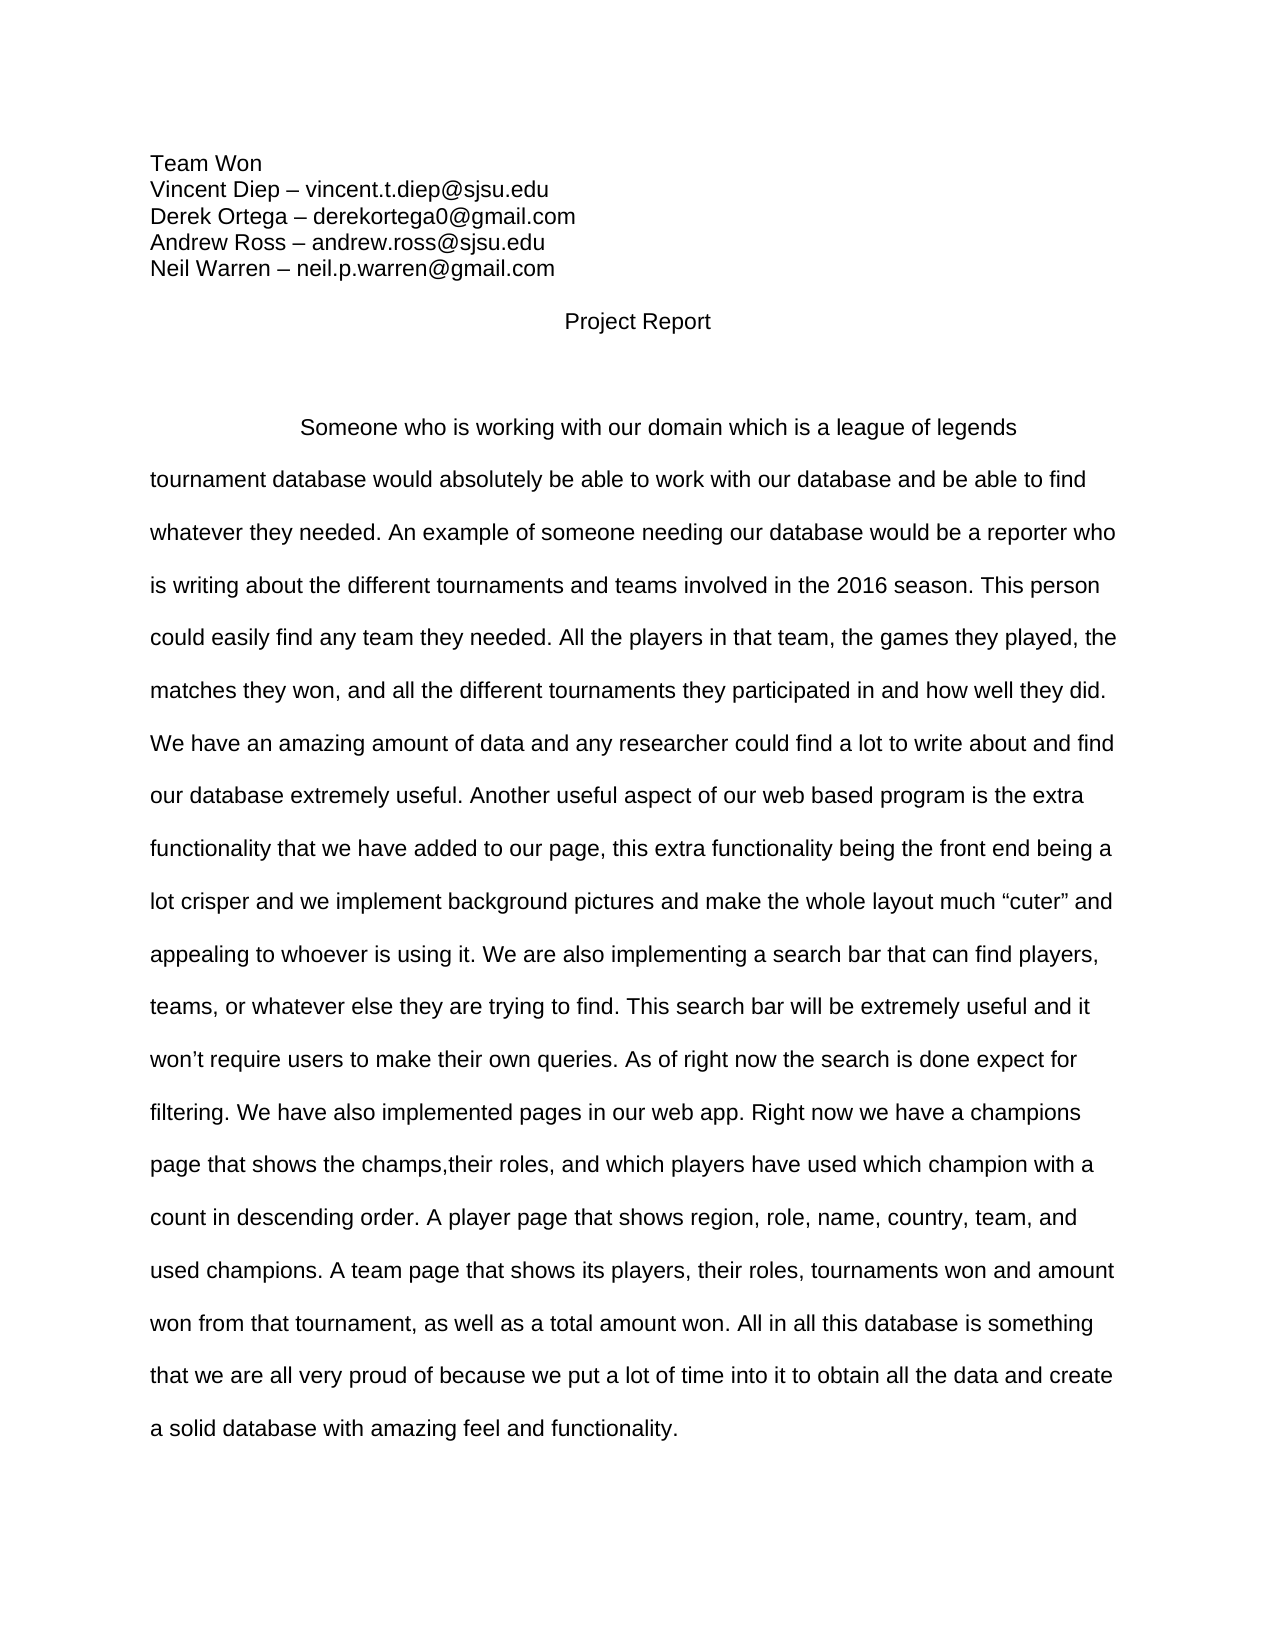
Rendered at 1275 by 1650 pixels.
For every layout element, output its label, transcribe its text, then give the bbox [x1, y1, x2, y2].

text Project Report [150, 308, 1125, 334]
text Team Won [150, 150, 1125, 176]
text Derek Ortega – derekortega0@gmail.com [150, 203, 1125, 229]
text Neil Warren – neil.p.warren@gmail.com [150, 255, 1125, 282]
text Andrew Ross – andrew.ross@sjsu.edu [150, 229, 1125, 255]
text Someone who is working with our domain which is a league of legends tournament database would absolutely be able to work with our database and be able to find whatever they needed. An example of someone needing our database would be a reporter who is writing about the different tournaments and teams involved in the 2016 season. This person could easily find any team they needed. All the players in that team, the games they played, the matches they won, and all the different tournaments they participated in and how well they did. We have an amazing amount of data and any researcher could find a lot to write about and find our database extremely useful. Another useful aspect of our web based program is the extra functionality that we have added to our page, this extra functionality being the front end being a lot crisper and we implement background pictures and make the whole layout much “cuter” and appealing to whoever is using it. We are also implementing a search bar that can find players, teams, or whatever else they are trying to find. This search bar will be extremely useful and it won’t require users to make their own queries. As of right now the search is done expect for filtering. We have also implemented pages in our web app. Right now we have a champions page that shows the champs,their roles, and which players have used which champion with a count in descending order. A player page that shows region, role, name, country, team, and used champions. A team page that shows its players, their roles, tournaments won and amount won from that tournament, as well as a total amount won. All in all this database is something that we are all very proud of because we put a lot of time into it to obtain all the data and create a solid database with amazing feel and functionality. [150, 413, 1125, 1441]
text Vincent Diep – vincent.t.diep@sjsu.edu [150, 176, 1125, 203]
